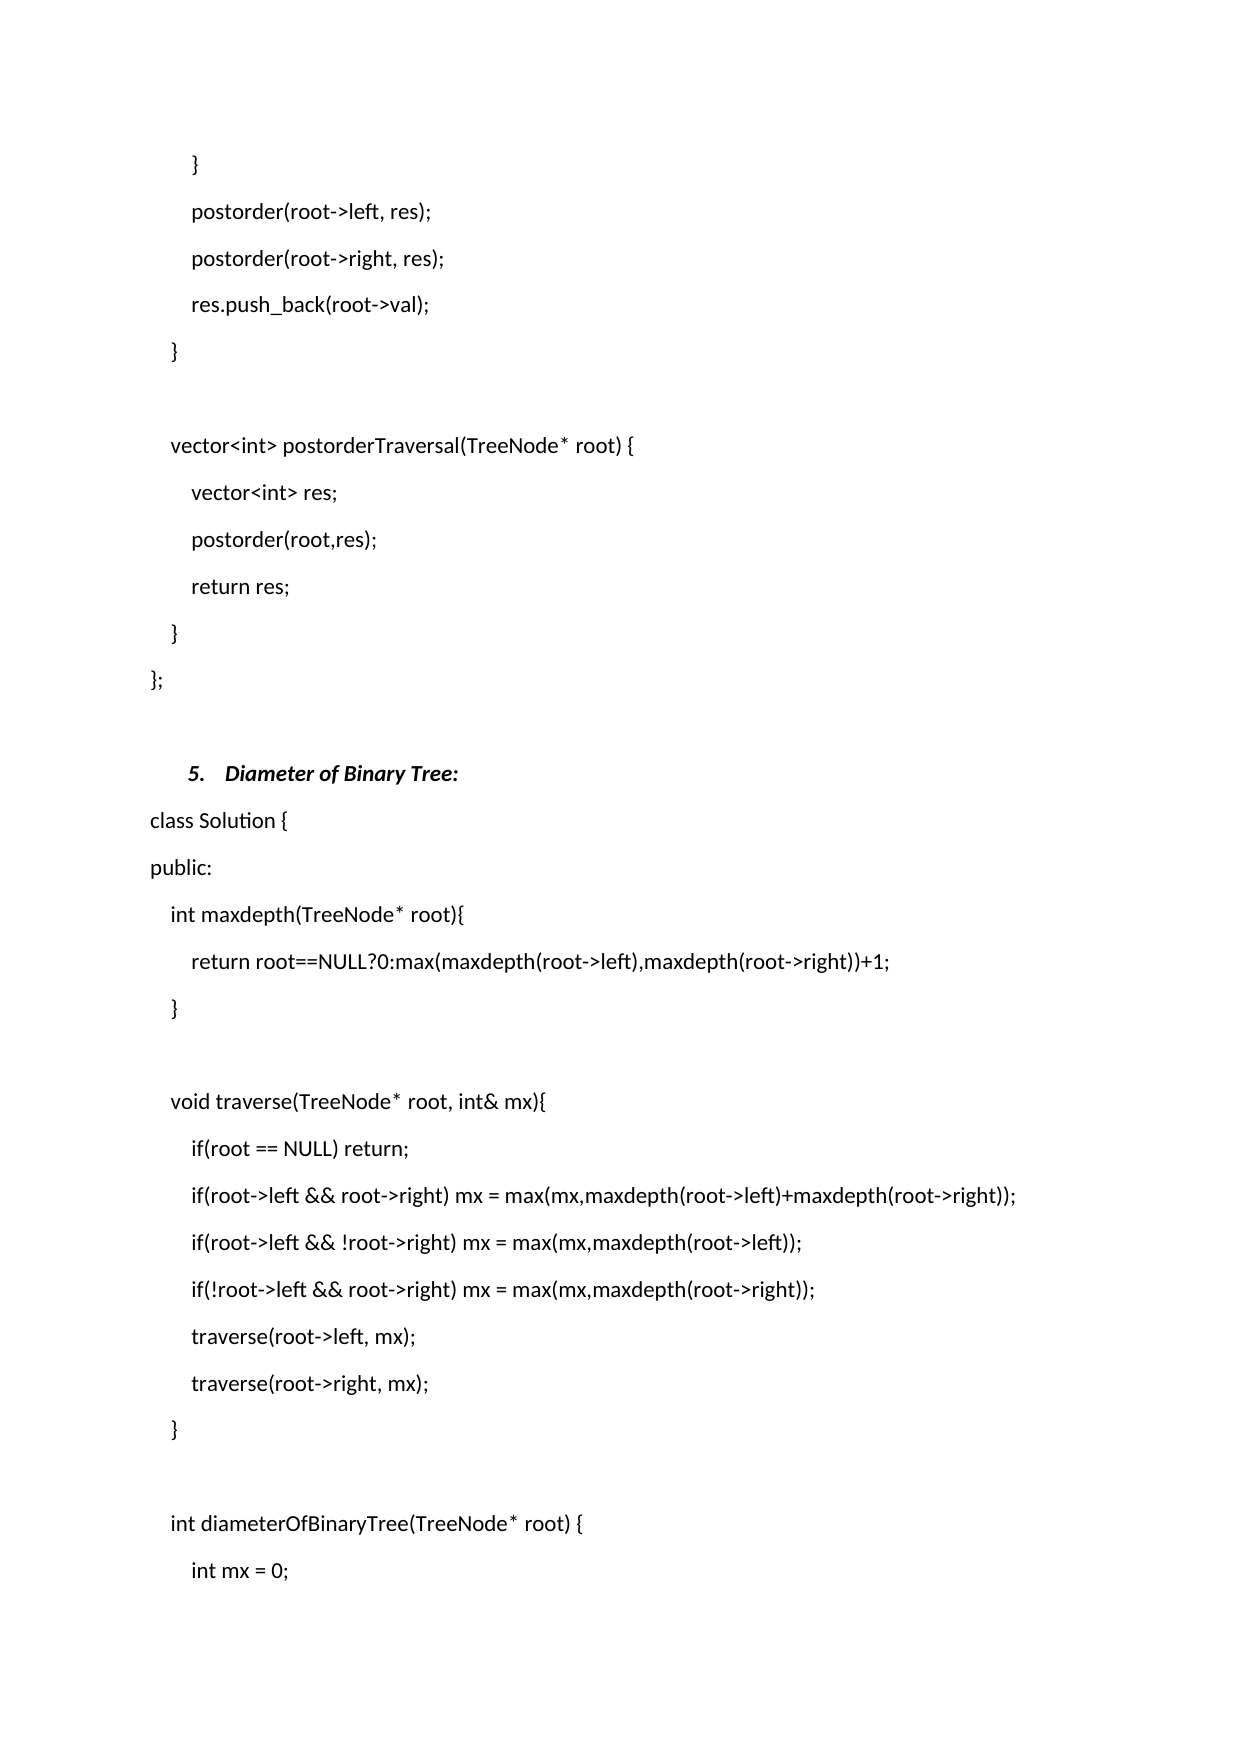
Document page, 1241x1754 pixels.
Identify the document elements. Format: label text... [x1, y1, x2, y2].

text class Solution { [150, 806, 1090, 834]
text } [150, 994, 1090, 1022]
text if(root->left && !root->right) mx = max(mx,maxdepth(root->left)); [150, 1228, 1090, 1256]
text postorder(root,res); [150, 525, 1090, 553]
text traverse(root->right, mx); [150, 1369, 1090, 1397]
text int mx = 0; [150, 1556, 1090, 1584]
text postorder(root->left, res); [150, 197, 1090, 225]
text res.push_back(root->val); [150, 291, 1090, 319]
text vector<int> postorderTraversal(TreeNode* root) { [150, 431, 1090, 459]
text void traverse(TreeNode* root, int& mx){ [150, 1087, 1090, 1116]
text } [150, 1416, 1090, 1444]
text postorder(root->right, res); [150, 244, 1090, 272]
text if(root == NULL) return; [150, 1134, 1090, 1162]
text public: [150, 853, 1090, 881]
text int maxdepth(TreeNode* root){ [150, 900, 1090, 928]
list Diameter of Binary Tree: [187, 759, 1090, 787]
text return root==NULL?0:max(maxdepth(root->left),maxdepth(root->right))+1; [150, 947, 1090, 975]
text vector<int> res; [150, 478, 1090, 506]
text } [150, 150, 1090, 178]
text int diameterOfBinaryTree(TreeNode* root) { [150, 1509, 1090, 1537]
text } [150, 619, 1090, 647]
text }; [150, 666, 1090, 694]
text traverse(root->left, mx); [150, 1322, 1090, 1350]
text if(!root->left && root->right) mx = max(mx,maxdepth(root->right)); [150, 1275, 1090, 1303]
text } [150, 337, 1090, 366]
text return res; [150, 572, 1090, 600]
text if(root->left && root->right) mx = max(mx,maxdepth(root->left)+maxdepth(root->right)); [150, 1181, 1090, 1209]
